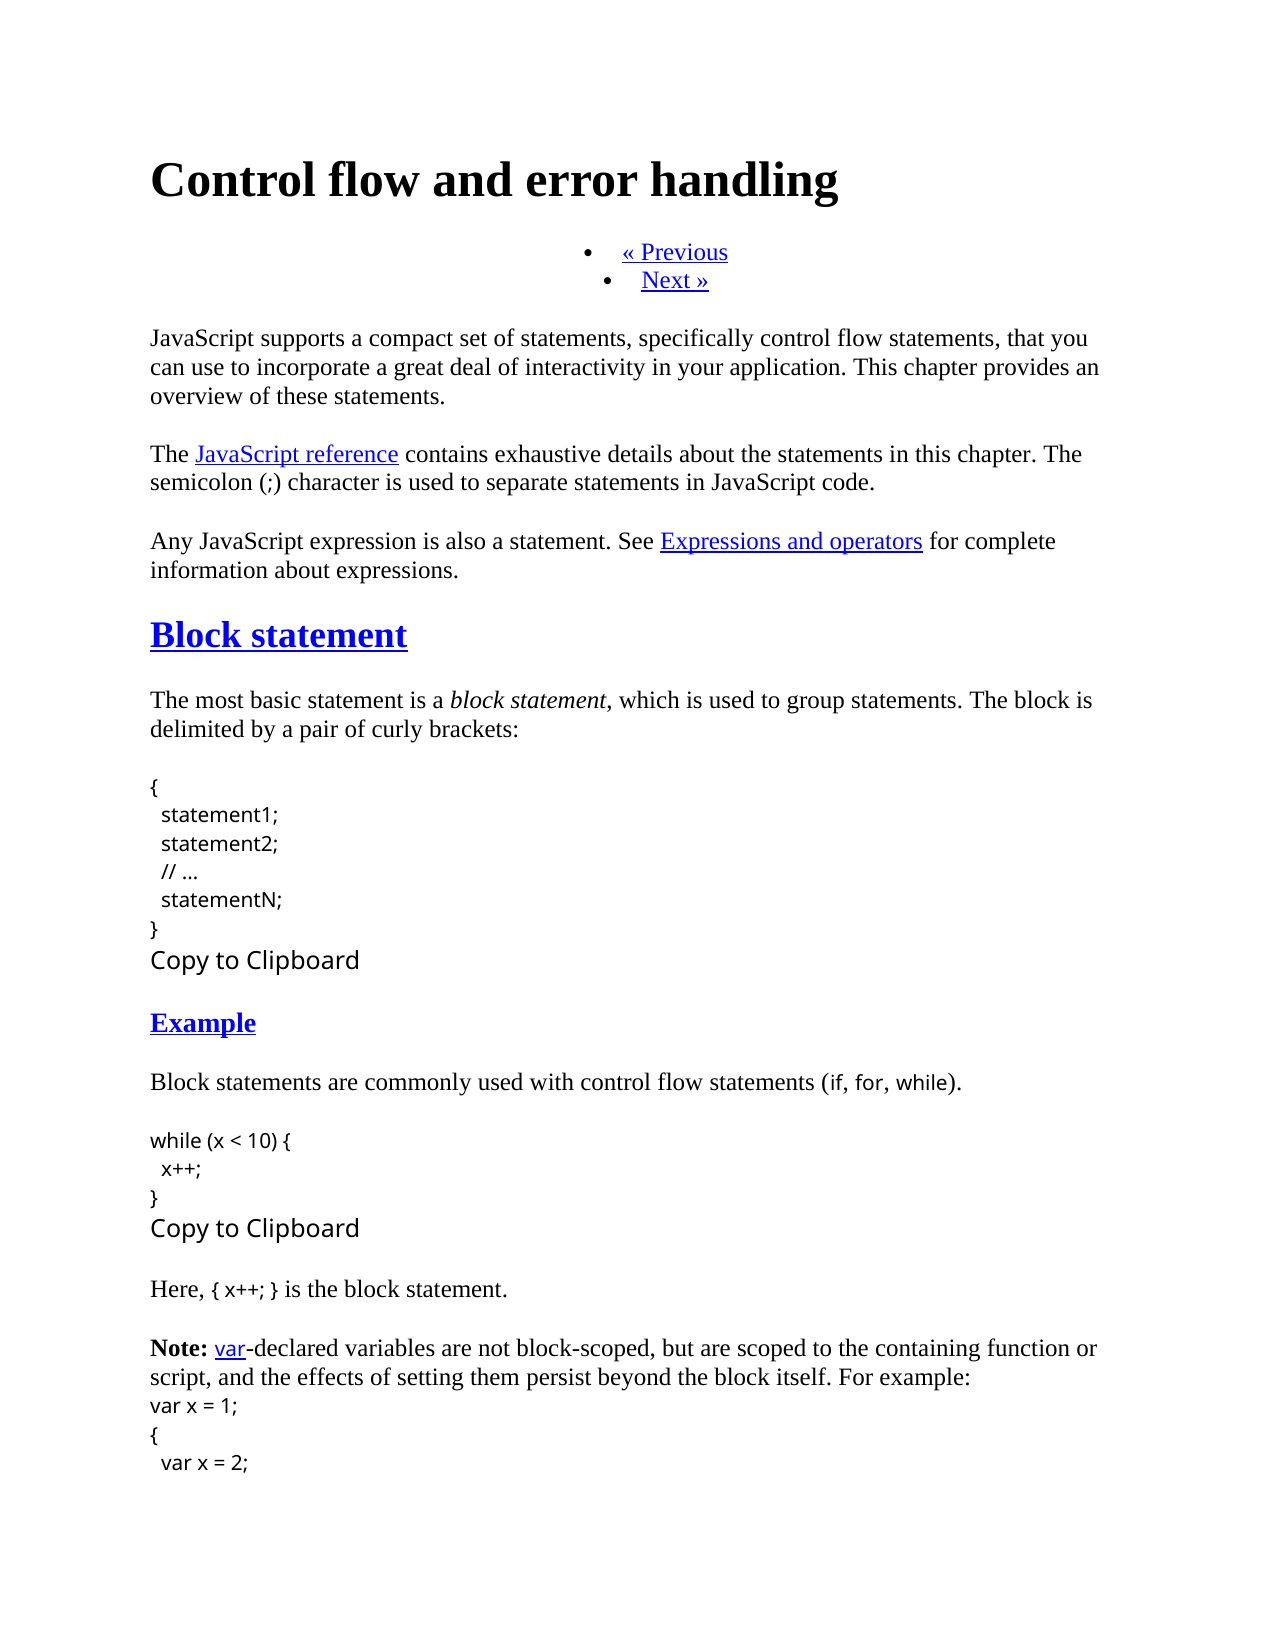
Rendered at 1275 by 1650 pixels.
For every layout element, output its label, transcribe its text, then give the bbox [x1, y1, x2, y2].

text } [150, 914, 1125, 942]
text var x = 1; [150, 1391, 1125, 1420]
text The JavaScript reference contains exhaustive details about the statements in this chapter. The semicolon (;) character is used to separate statements in JavaScript code. [150, 439, 1125, 497]
text var x = 2; [150, 1448, 1125, 1477]
list « Previous [187, 237, 1125, 265]
text The most basic statement is a block statement, which is used to group statements. The block is delimited by a pair of curly brackets: [150, 685, 1125, 743]
text Note: var-declared variables are not block-scoped, but are scoped to the containing function or script, and the effects of setting them persist beyond the block itself. For example: [150, 1333, 1125, 1391]
text Any JavaScript expression is also a statement. See Expressions and operators for complete information about expressions. [150, 526, 1125, 584]
text statement1; [150, 800, 1125, 829]
text Block statements are commonly used with control flow statements (if, for, while). [150, 1067, 1125, 1097]
text Here, { x++; } is the block statement. [150, 1274, 1125, 1304]
text Copy to Clipboard [150, 942, 1125, 976]
text while (x < 10) { [150, 1126, 1125, 1154]
text // … [150, 857, 1125, 886]
list Next » [187, 265, 1125, 294]
text Copy to Clipboard [150, 1211, 1125, 1245]
text JavaScript supports a compact set of statements, specifically control flow statements, that you can use to incorporate a great deal of interactivity in your application. This chapter provides an overview of these statements. [150, 323, 1125, 409]
text Control flow and error handling [150, 150, 1125, 207]
text } [150, 1183, 1125, 1211]
text Example [150, 1006, 1125, 1038]
text statementN; [150, 886, 1125, 914]
text { [150, 1420, 1125, 1448]
text Block statement [150, 613, 1125, 656]
text statement2; [150, 829, 1125, 857]
text x++; [150, 1154, 1125, 1183]
text { [150, 772, 1125, 800]
